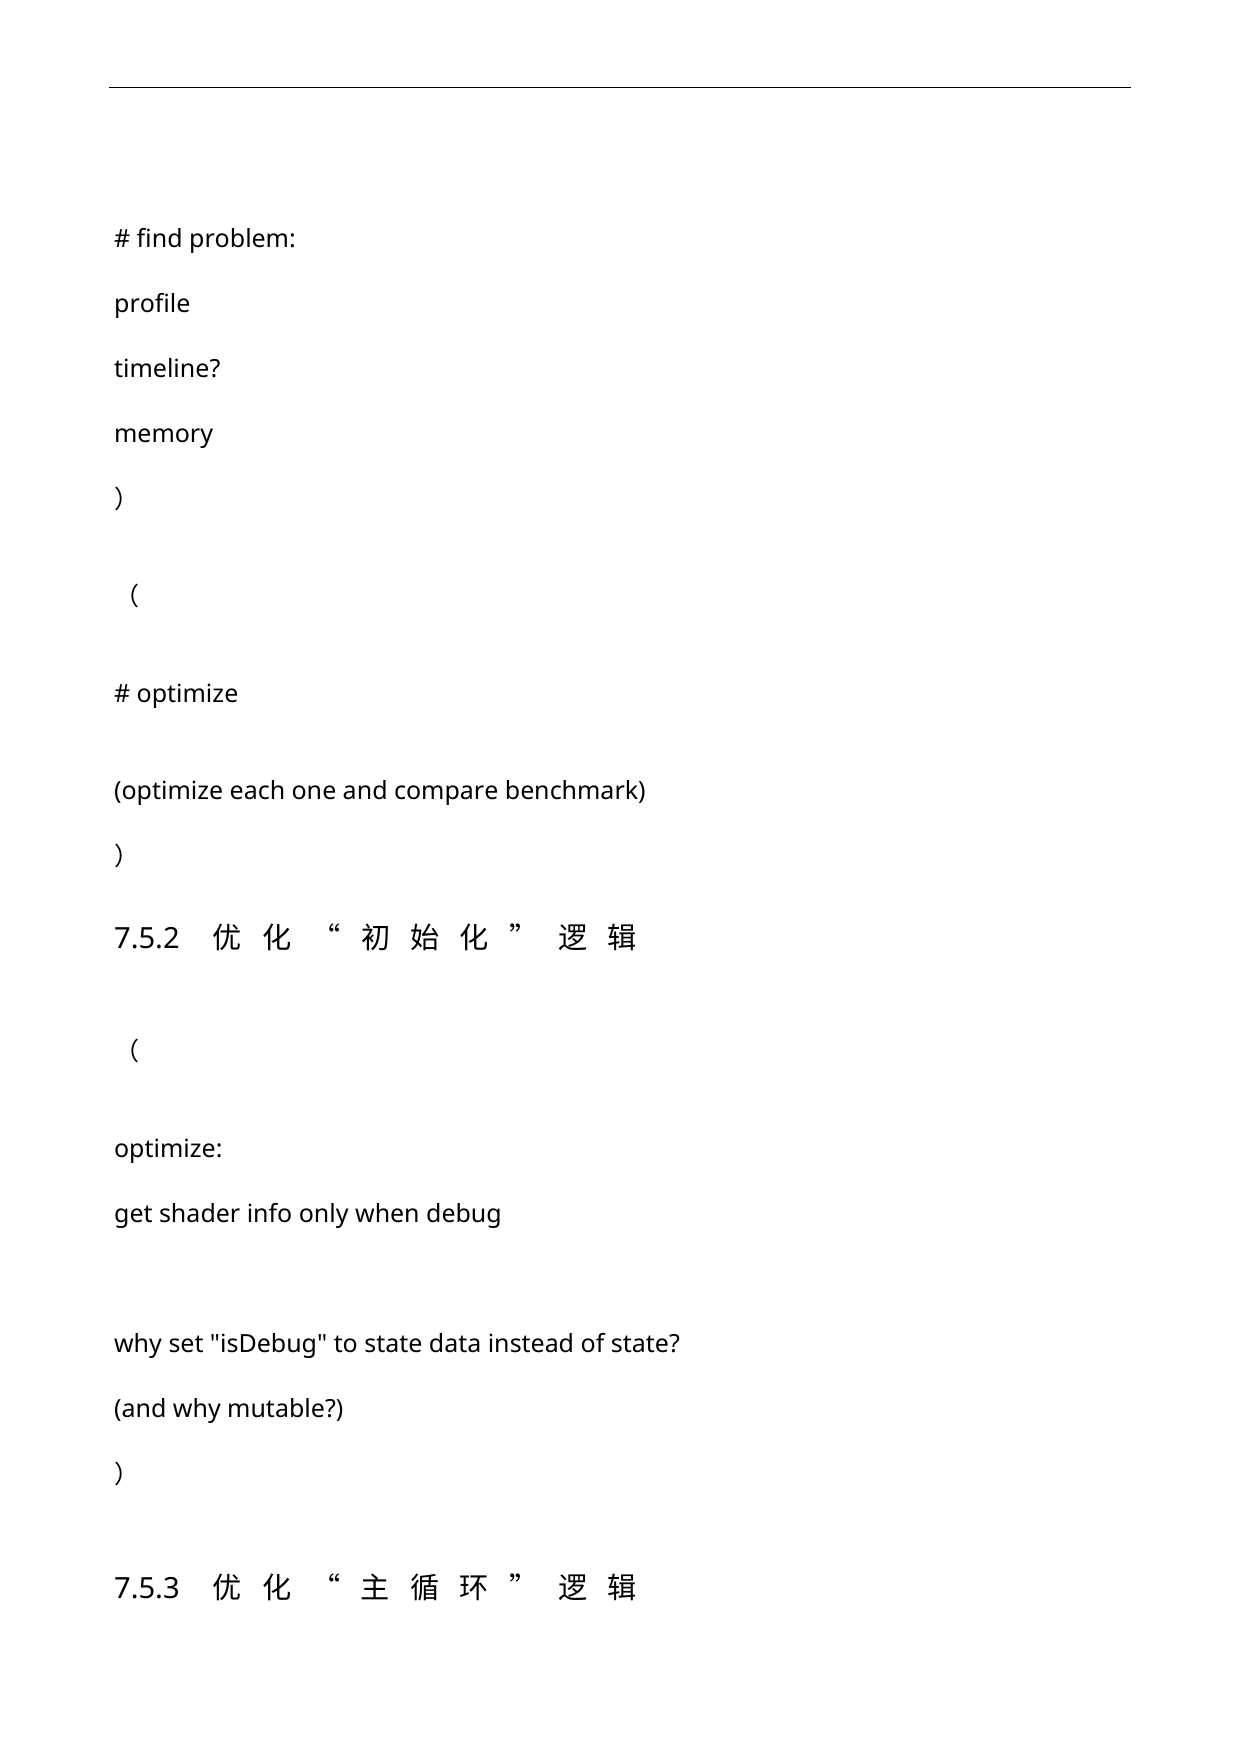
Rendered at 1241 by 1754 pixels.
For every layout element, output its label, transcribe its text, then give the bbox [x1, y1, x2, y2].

text （ [114, 1017, 1126, 1082]
subtitle 7.5.2 优化“初始化”逻辑 [114, 903, 1126, 968]
text # optimize [114, 660, 1126, 725]
text ） [114, 465, 1126, 530]
text ） [114, 822, 1126, 887]
text profile [114, 270, 1126, 335]
text (optimize each one and compare benchmark) [114, 757, 1126, 822]
text timeline? [114, 335, 1126, 400]
text (and why mutable?) [114, 1375, 1126, 1440]
text （ [114, 562, 1126, 627]
text ） [114, 1440, 1126, 1505]
text memory [114, 400, 1126, 465]
text # find problem: [114, 205, 1126, 270]
text get shader info only when debug [114, 1180, 1126, 1245]
subtitle 7.5.3 优化“主循环”逻辑 [114, 1553, 1126, 1618]
text why set "isDebug" to state data instead of state? [114, 1310, 1126, 1375]
text optimize: [114, 1115, 1126, 1180]
